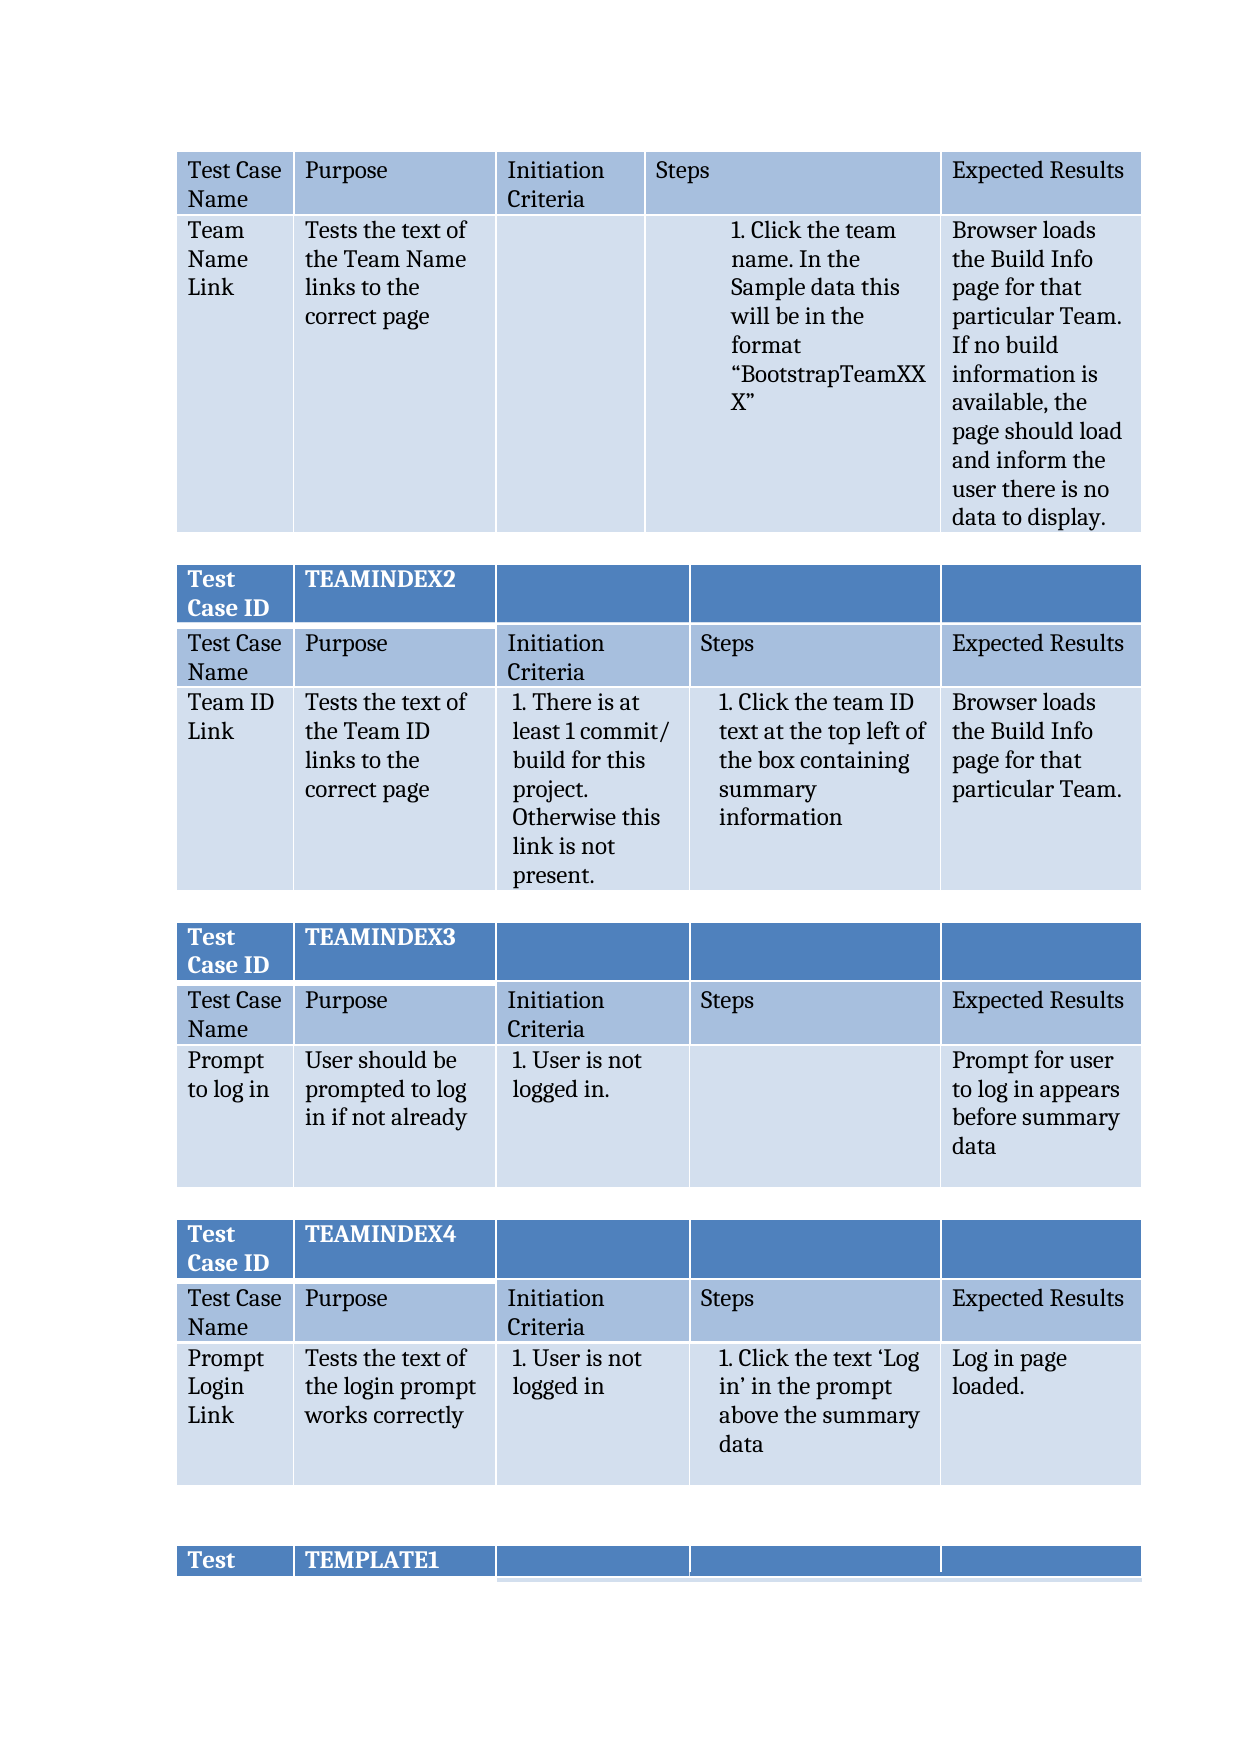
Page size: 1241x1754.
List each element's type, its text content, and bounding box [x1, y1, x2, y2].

table_header TEAMINDEX4 [295, 1220, 495, 1278]
table_cell 1. Click the team ID text at the top left of the box containing summary information [690, 688, 940, 889]
table_cell Test Case Name [177, 152, 293, 214]
table_cell Purpose [295, 629, 495, 686]
table_header Test Case ID [177, 923, 293, 980]
table_header TEAMINDEX3 [295, 923, 495, 980]
table_cell [497, 216, 644, 532]
table_cell Steps [691, 625, 940, 686]
table_cell Initiation Criteria [497, 982, 689, 1044]
table_cell Tests the text of the login prompt works correctly [294, 1344, 495, 1485]
table_cell Tests the text of the Team Name links to the correct page [294, 216, 495, 532]
table_cell 1. Click the team name. In the Sample data this will be in the format “BootstrapTeamXXX” [646, 216, 940, 532]
table_cell 1. There is at least 1 commit/ build for this project. Otherwise this link is not present. [497, 688, 689, 889]
table_header Test Case ID [177, 1546, 293, 1576]
table_cell Log in page loaded. [941, 1344, 1141, 1485]
table_header TEAMINDEX2 [295, 565, 495, 622]
table_header Test Case ID [177, 565, 293, 622]
table_cell Test Case Name [177, 1284, 293, 1341]
table_cell Test Case Name [177, 629, 293, 686]
table_header TEMPLATE1 [295, 1546, 495, 1576]
table_cell Tests the text of the Team ID links to the correct page [294, 688, 495, 889]
table_cell Team ID Link [177, 688, 293, 889]
table_cell 1. User is not logged in. [497, 1046, 689, 1187]
table_cell Purpose [295, 1284, 495, 1341]
table_cell Steps [691, 1280, 940, 1341]
table_cell Expected Results [942, 152, 1141, 214]
table_cell Test Case Name [177, 986, 293, 1044]
table_cell Steps [646, 152, 940, 214]
table_cell Purpose [295, 986, 495, 1044]
table_cell Expected Results [942, 1280, 1141, 1341]
table_header Test Case ID [177, 1220, 293, 1278]
table_cell Prompt to log in [177, 1046, 293, 1187]
table_cell Initiation Criteria [497, 625, 689, 686]
table_cell Initiation Criteria [497, 1280, 689, 1341]
table_cell Browser loads the Build Info page for that particular Team. If no build information is available, the page should load and inform the user there is no data to display. [941, 216, 1141, 532]
table_cell Prompt for user to log in appears before summary data [941, 1046, 1141, 1187]
table_cell Steps [691, 982, 940, 1044]
table_cell 1. Click the text ‘Log in’ in the prompt above the summary data [690, 1344, 940, 1485]
table_cell Purpose [295, 152, 495, 214]
table_cell Expected Results [942, 982, 1141, 1044]
table_cell Prompt Login Link [177, 1344, 293, 1485]
table_cell Browser loads the Build Info page for that particular Team. [941, 688, 1141, 889]
table_cell User should be prompted to log in if not already [294, 1046, 495, 1187]
table_cell Initiation Criteria [497, 152, 644, 214]
table_cell Expected Results [942, 625, 1141, 686]
table_cell [690, 1046, 940, 1187]
table_cell 1. User is not logged in [497, 1344, 689, 1485]
table_cell Team Name Link [177, 216, 293, 532]
